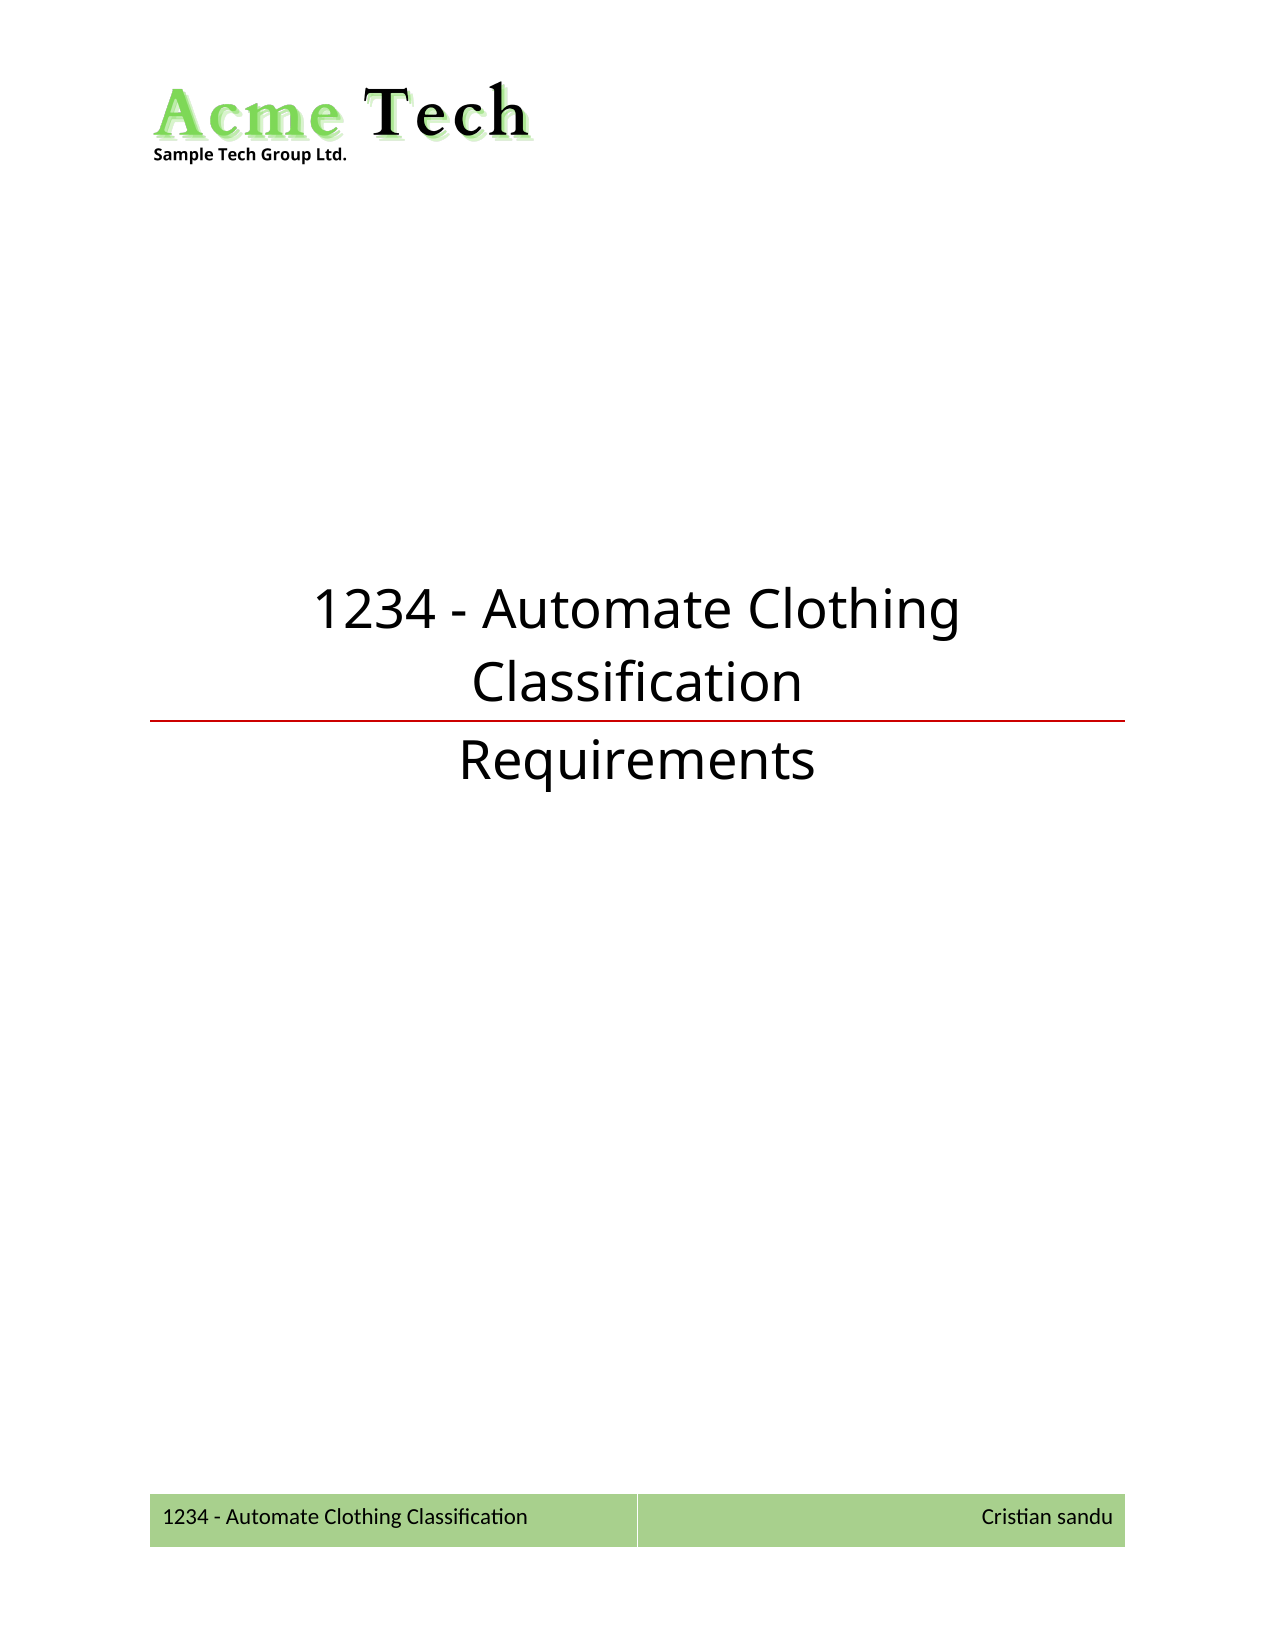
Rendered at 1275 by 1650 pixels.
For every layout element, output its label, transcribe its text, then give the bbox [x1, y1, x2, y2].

text Requirements [150, 722, 1125, 796]
title 1234 - Automate Clothing Classification [150, 570, 1125, 720]
picture [150, 75, 544, 174]
